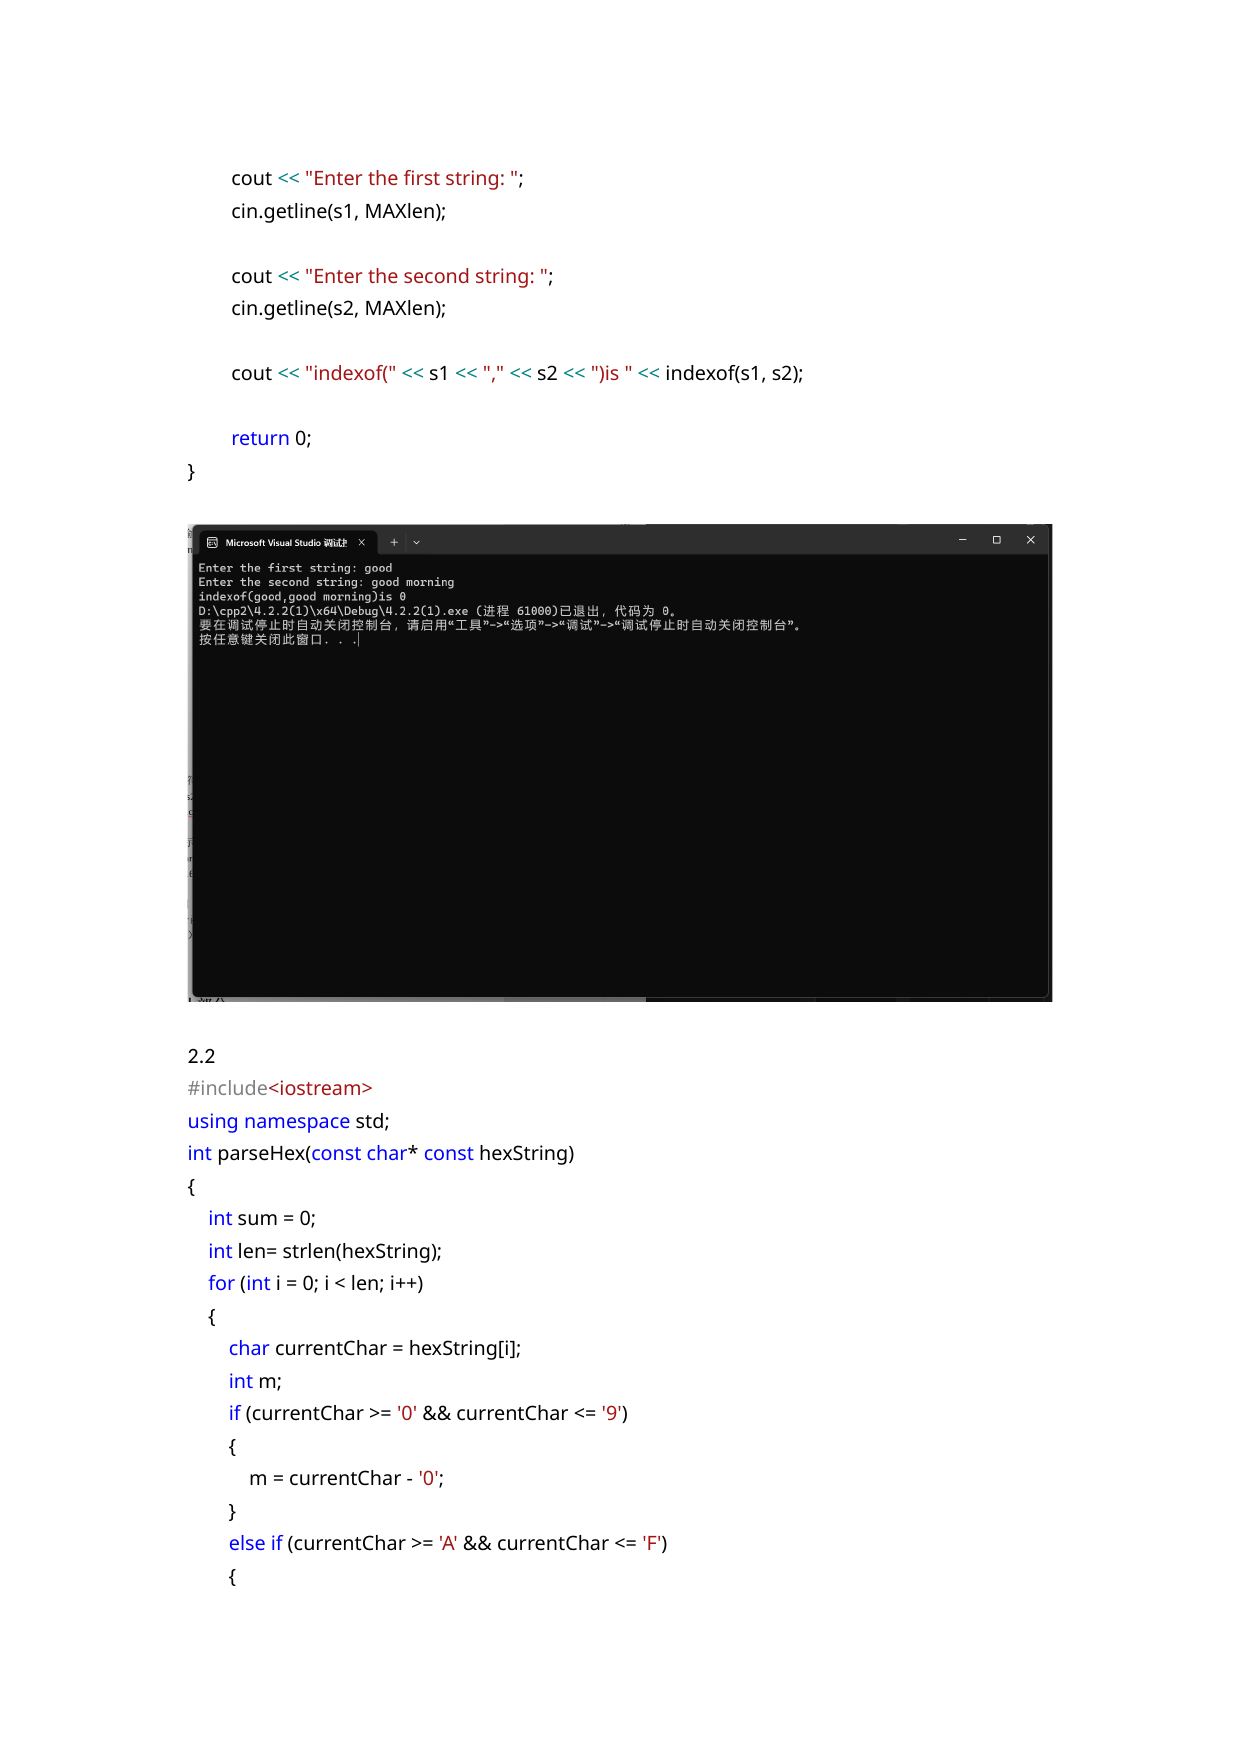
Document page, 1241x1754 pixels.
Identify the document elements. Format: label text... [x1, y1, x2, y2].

text for (int i = 0; i < len; i++) [187, 1267, 1053, 1299]
text int sum = 0; [187, 1202, 1053, 1234]
text int m; [187, 1364, 1053, 1397]
text } [187, 454, 1053, 487]
text using namespace std; [187, 1104, 1053, 1137]
picture [187, 524, 1053, 1002]
text int parseHex(const char* const hexString) [187, 1137, 1053, 1169]
text m = currentChar - '0'; [187, 1462, 1053, 1494]
text cout << "indexof(" << s1 << "," << s2 << ")is " << indexof(s1, s2); [187, 357, 1053, 389]
text { [187, 1429, 1053, 1462]
text char currentChar = hexString[i]; [187, 1332, 1053, 1364]
text { [187, 1169, 1053, 1202]
text cout << "Enter the first string: "; [187, 162, 1053, 194]
text #include<iostream> [187, 1072, 1053, 1104]
text cin.getline(s1, MAXlen); [187, 194, 1053, 227]
text { [187, 1299, 1053, 1332]
text if (currentChar >= '0' && currentChar <= '9') [187, 1397, 1053, 1429]
text cin.getline(s2, MAXlen); [187, 292, 1053, 324]
text else if (currentChar >= 'A' && currentChar <= 'F') [187, 1527, 1053, 1559]
text { [187, 1559, 1053, 1592]
text cout << "Enter the second string: "; [187, 259, 1053, 292]
text } [187, 1494, 1053, 1527]
text return 0; [187, 422, 1053, 454]
text 2.2 [187, 1039, 1053, 1072]
text int len= strlen(hexString); [187, 1234, 1053, 1267]
